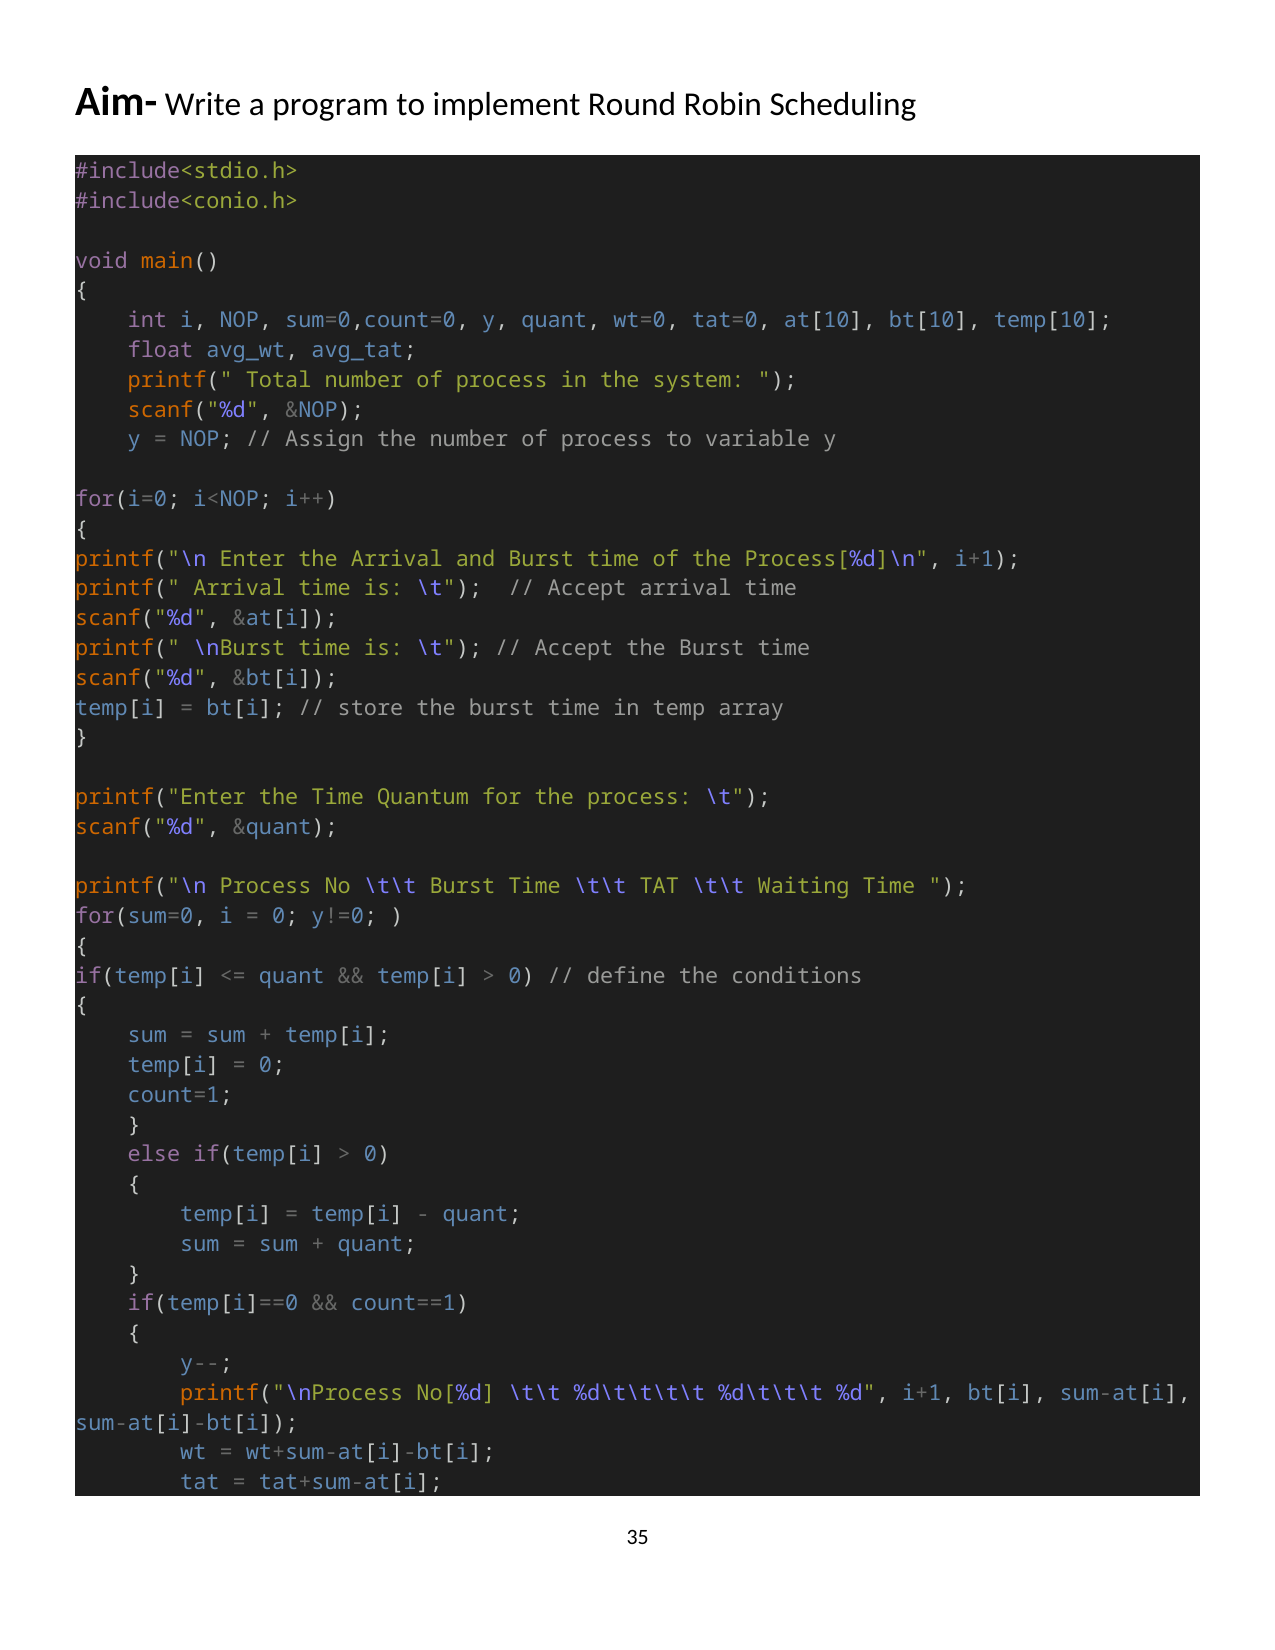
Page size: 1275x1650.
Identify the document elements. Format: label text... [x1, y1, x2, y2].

text scanf("%d", &at[i]); [75, 602, 1200, 632]
text count=1; [75, 1079, 1200, 1108]
text Aim- Write a program to implement Round Robin Scheduling [75, 75, 1200, 126]
text { [75, 930, 1200, 959]
text temp[i] = bt[i]; // store the burst time in temp array [75, 691, 1200, 721]
text printf("Enter the Time Quantum for the process: \t"); [75, 781, 1200, 811]
text printf("\n Process No \t\t Burst Time \t\t TAT \t\t Waiting Time "); [75, 870, 1200, 900]
text y = NOP; // Assign the number of process to variable y [75, 423, 1200, 453]
text printf("\n Enter the Arrival and Burst time of the Process[%d]\n", i+1); [75, 542, 1200, 572]
text else if(temp[i] > 0) [75, 1138, 1200, 1168]
text y--; [75, 1347, 1200, 1377]
text scanf("%d", &NOP); [75, 393, 1200, 423]
text } [75, 1257, 1200, 1287]
text #include<stdio.h> [75, 155, 1200, 185]
text { [75, 1168, 1200, 1198]
text scanf("%d", &quant); [75, 811, 1200, 840]
text printf(" \nBurst time is: \t"); // Accept the Burst time [75, 632, 1200, 662]
text printf(" Total number of process in the system: "); [75, 364, 1200, 393]
text } [75, 721, 1200, 751]
text float avg_wt, avg_tat; [75, 334, 1200, 364]
text if(temp[i]==0 && count==1) [75, 1287, 1200, 1317]
text scanf("%d", &bt[i]); [75, 662, 1200, 691]
text temp[i] = 0; [75, 1049, 1200, 1079]
text if(temp[i] <= quant && temp[i] > 0) // define the conditions [75, 959, 1200, 989]
text sum = sum + quant; [75, 1228, 1200, 1257]
text #include<conio.h> [75, 185, 1200, 215]
text { [75, 989, 1200, 1019]
text { [75, 1317, 1200, 1347]
text void main() [75, 244, 1200, 274]
text printf(" Arrival time is: \t"); // Accept arrival time [75, 572, 1200, 602]
text { [75, 274, 1200, 304]
text for(i=0; i<NOP; i++) [75, 483, 1200, 513]
text printf("\nProcess No[%d] \t\t %d\t\t\t\t %d\t\t\t %d", i+1, bt[i], sum-at[i], sum-at[i]-bt[i]); [75, 1377, 1200, 1436]
text wt = wt+sum-at[i]-bt[i]; [75, 1436, 1200, 1466]
text sum = sum + temp[i]; [75, 1019, 1200, 1049]
text { [75, 513, 1200, 542]
text for(sum=0, i = 0; y!=0; ) [75, 900, 1200, 930]
text } [75, 1108, 1200, 1138]
text temp[i] = temp[i] - quant; [75, 1198, 1200, 1228]
text tat = tat+sum-at[i]; [75, 1466, 1200, 1496]
text int i, NOP, sum=0,count=0, y, quant, wt=0, tat=0, at[10], bt[10], temp[10]; [75, 304, 1200, 334]
